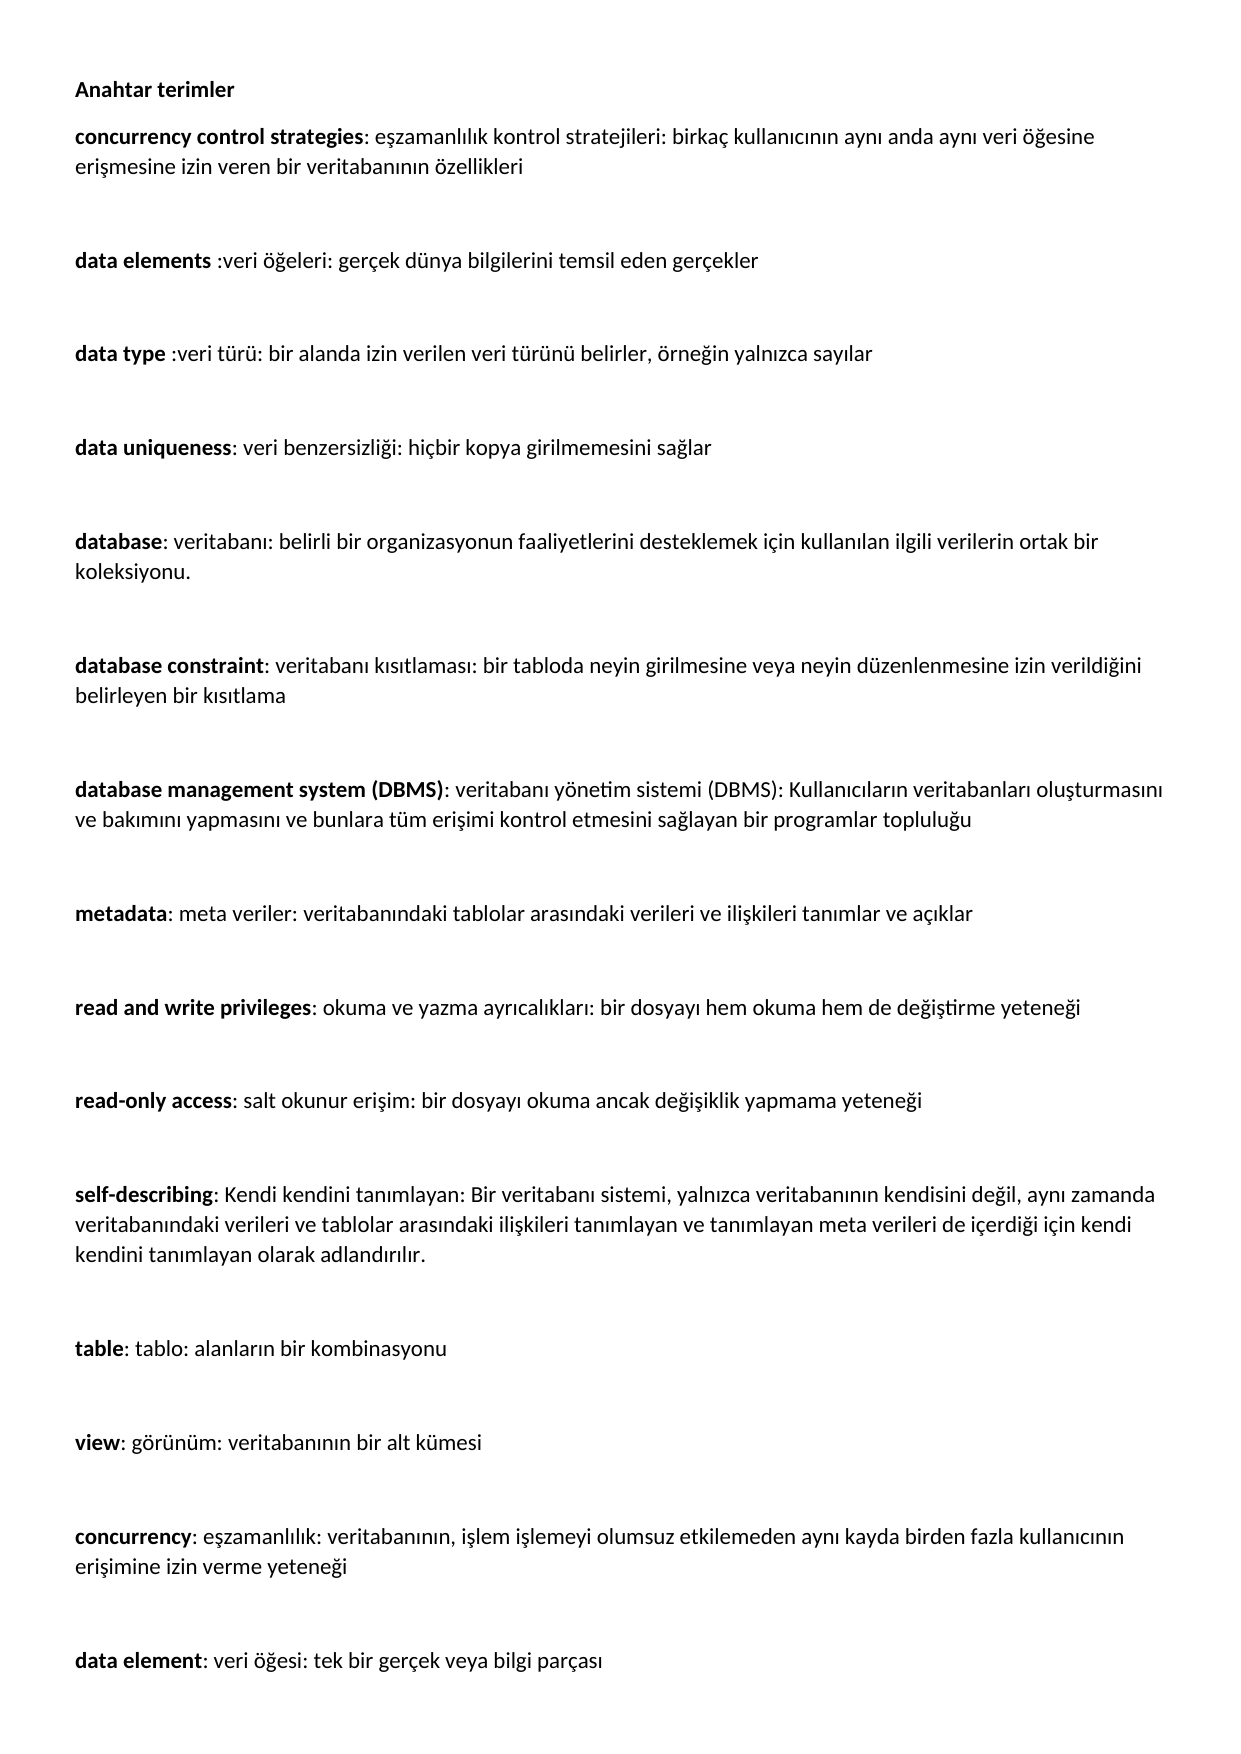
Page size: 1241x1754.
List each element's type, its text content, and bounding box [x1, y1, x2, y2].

text data elements :veri öğeleri: gerçek dünya bilgilerini temsil eden gerçekler [75, 246, 1165, 274]
text metadata: meta veriler: veritabanındaki tablolar arasındaki verileri ve ilişkileri tanımlar ve açıklar [75, 899, 1165, 927]
text self-describing: Kendi kendini tanımlayan: Bir veritabanı sistemi, yalnızca veritabanının kendisini değil, aynı zamanda veritabanındaki verileri ve tablolar arasındaki ilişkileri tanımlayan ve tanımlayan meta verileri de içerdiği için kendi kendini tanımlayan olarak adlandırılır. [75, 1180, 1165, 1269]
text data uniqueness: veri benzersizliği: hiçbir kopya girilmemesini sağlar [75, 433, 1165, 461]
text Anahtar terimler [75, 75, 1165, 103]
text table: tablo: alanların bir kombinasyonu [75, 1334, 1165, 1362]
text data type :veri türü: bir alanda izin verilen veri türünü belirler, örneğin yalnızca sayılar [75, 339, 1165, 368]
text view: görünüm: veritabanının bir alt kümesi [75, 1428, 1165, 1456]
text database constraint: veritabanı kısıtlaması: bir tabloda neyin girilmesine veya neyin düzenlenmesine izin verildiğini belirleyen bir kısıtlama [75, 651, 1165, 709]
text concurrency: eşzamanlılık: veritabanının, işlem işlemeyi olumsuz etkilemeden aynı kayda birden fazla kullanıcının erişimine izin verme yeteneği [75, 1522, 1165, 1580]
text read and write privileges: okuma ve yazma ayrıcalıkları: bir dosyayı hem okuma hem de değiştirme yeteneği [75, 993, 1165, 1021]
text concurrency control strategies: eşzamanlılık kontrol stratejileri: birkaç kullanıcının aynı anda aynı veri öğesine erişmesine izin veren bir veritabanının özellikleri [75, 122, 1165, 180]
text data element: veri öğesi: tek bir gerçek veya bilgi parçası [75, 1646, 1165, 1674]
text read-only access: salt okunur erişim: bir dosyayı okuma ancak değişiklik yapmama yeteneği [75, 1086, 1165, 1114]
text database: veritabanı: belirli bir organizasyonun faaliyetlerini desteklemek için kullanılan ilgili verilerin ortak bir koleksiyonu. [75, 527, 1165, 585]
text database management system (DBMS): veritabanı yönetim sistemi (DBMS): Kullanıcıların veritabanları oluşturmasını ve bakımını yapmasını ve bunlara tüm erişimi kontrol etmesini sağlayan bir programlar topluluğu [75, 775, 1165, 833]
